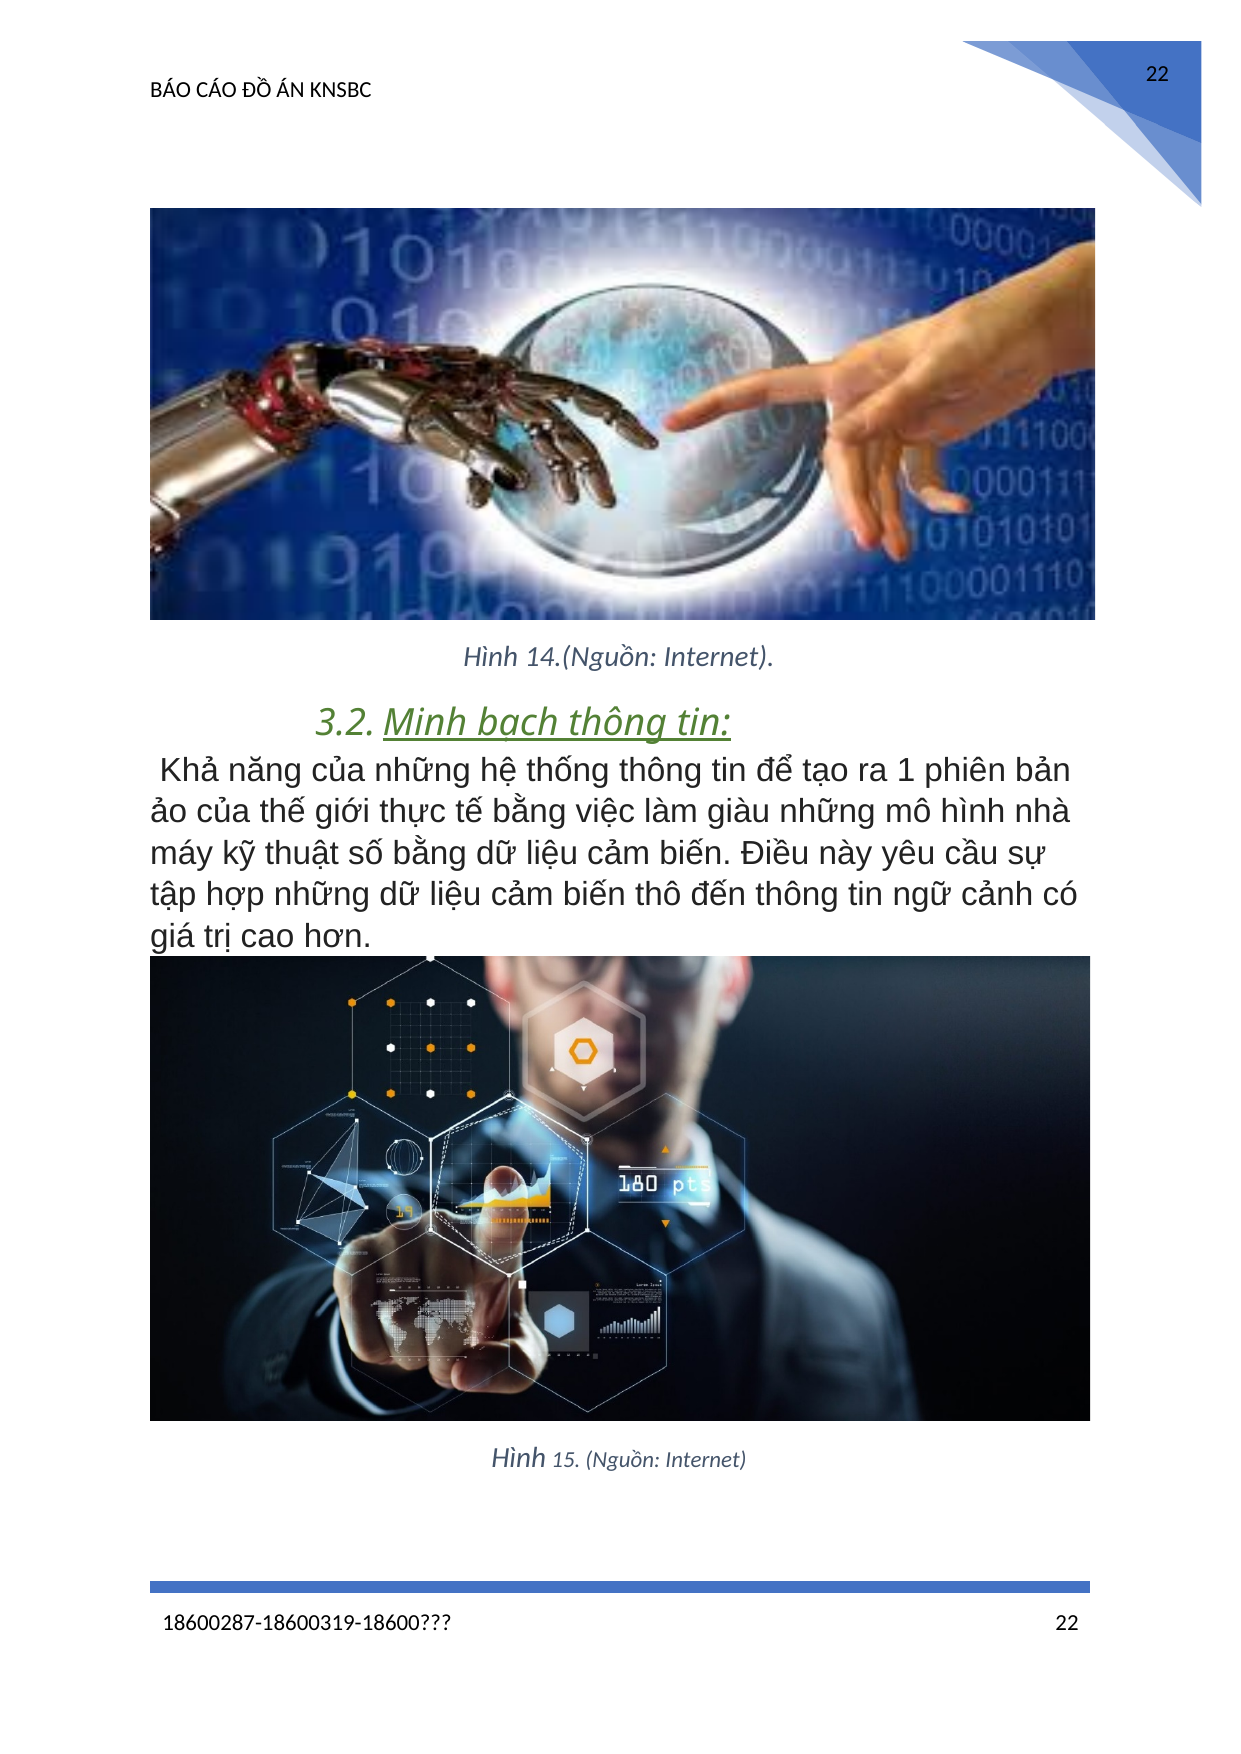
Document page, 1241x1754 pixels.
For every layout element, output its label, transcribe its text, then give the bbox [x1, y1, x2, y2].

text Hình 14.(Nguồn: Internet). [150, 638, 1090, 674]
text Khả năng của những hệ thống thông tin để tạo ra 1 phiên bản ảo của thế giới thực tế bằng việc làm giàu những mô hình nhà máy kỹ thuật số bằng dữ liệu cảm biến. Điều này yêu cầu sự tập hợp những dữ liệu cảm biến thô đến thông tin ngữ cảnh có giá trị cao hơn. [150, 750, 1090, 956]
subtitle Minh bạch thông tin: [315, 695, 1090, 746]
picture [962, 41, 1202, 207]
picture [150, 956, 1091, 1421]
text Hình 15. (Nguồn: Internet) [150, 1439, 1090, 1475]
picture [150, 208, 1096, 620]
